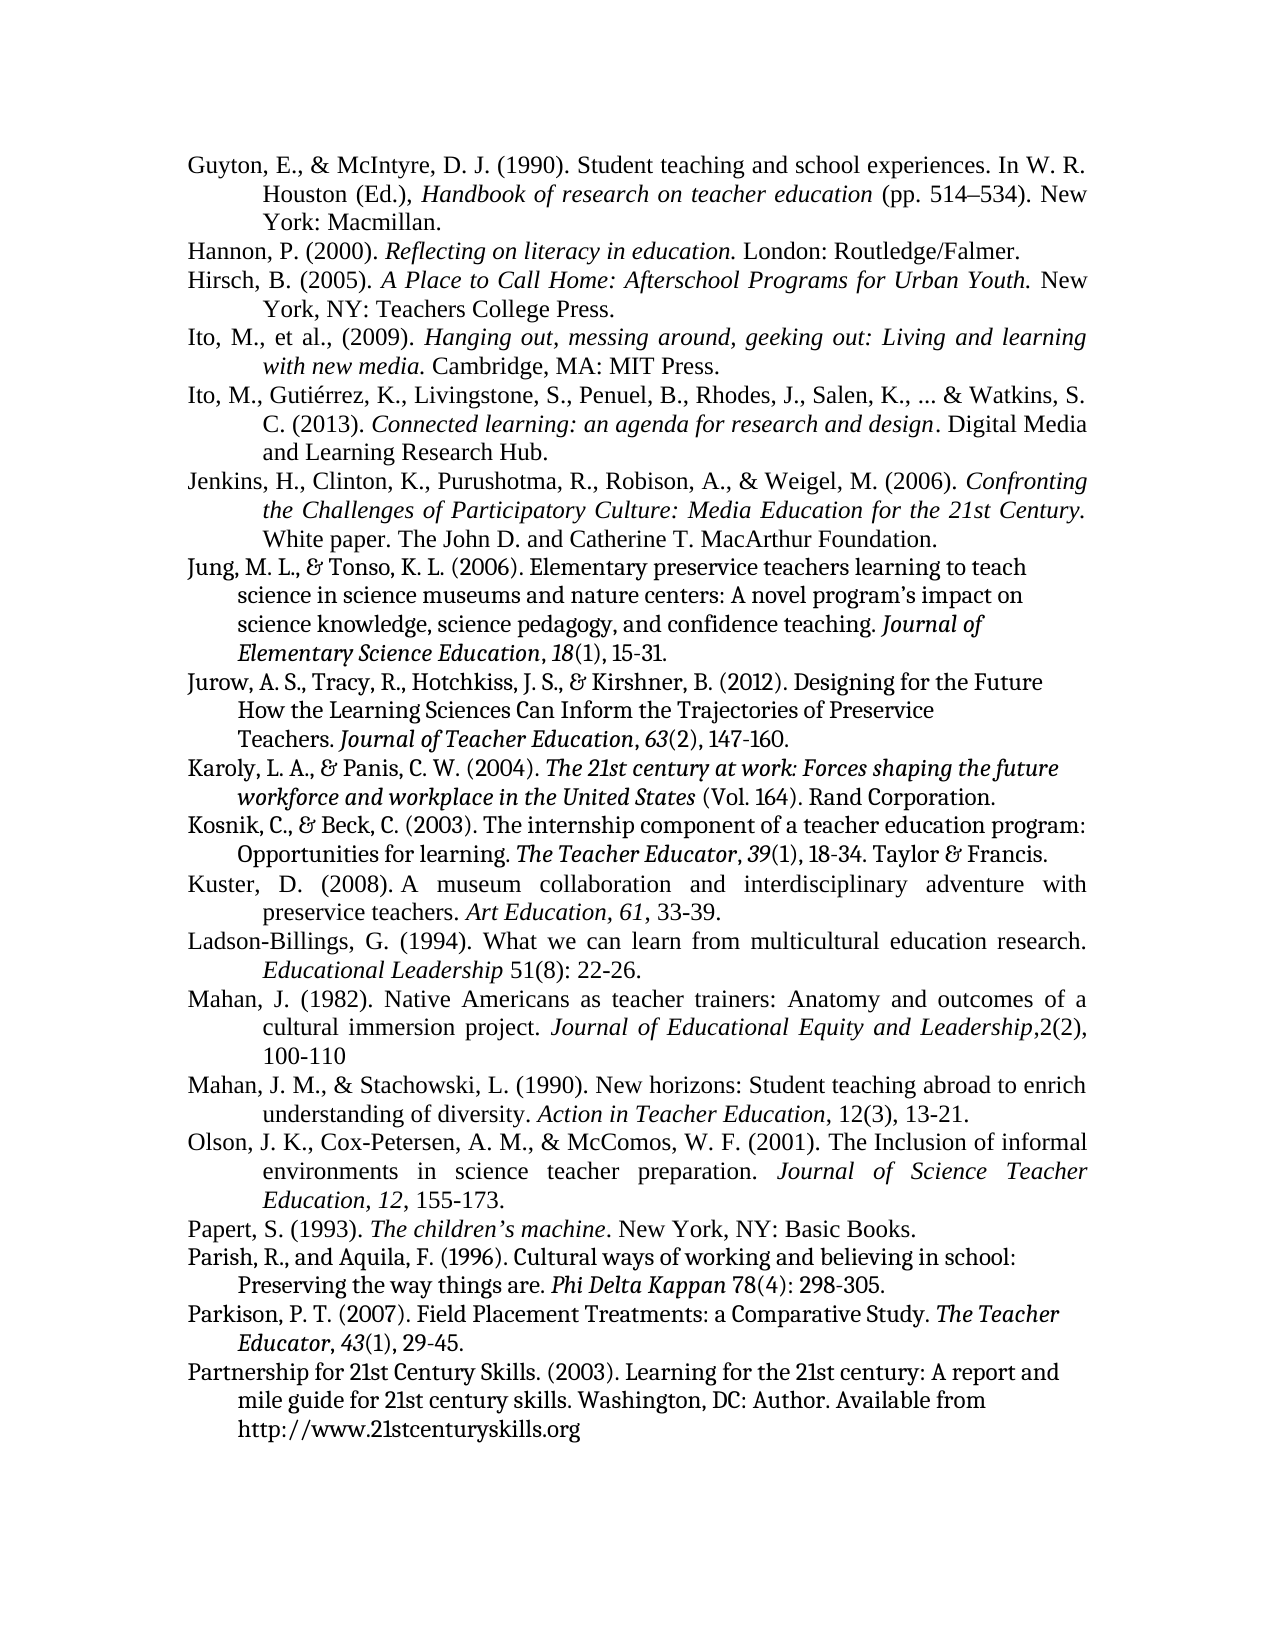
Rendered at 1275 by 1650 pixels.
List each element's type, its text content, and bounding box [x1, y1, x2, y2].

text Ito, M., Gutiérrez, K., Livingstone, S., Penuel, B., Rhodes, J., Salen, K., ... & Watkins, S. C. (2013). Connected learning: an agenda for research and design. Digital Media and Learning Research Hub. [187, 380, 1087, 466]
text Ladson-Billings, G. (1994). What we can learn from multicultural education research. Educational Leadership 51(8): 22-26. [187, 926, 1087, 984]
text Hirsch, B. (2005). A Place to Call Home: Afterschool Programs for Urban Youth. New York, NY: Teachers College Press. [187, 265, 1087, 322]
text Partnership for 21st Century Skills. (2003). Learning for the 21st century: A report and mile guide for 21st century skills. Washington, DC: Author. Available from http://www.21stcenturyskills.org [187, 1357, 1087, 1444]
text Kuster, D. (2008). A museum collaboration and interdisciplinary adventure with preservice teachers. Art Education, 61, 33-39. [187, 869, 1087, 926]
text Jung, M. L., & Tonso, K. L. (2006). Elementary preservice teachers learning to teach science in science museums and nature centers: A novel program’s impact on science knowledge, science pedagogy, and confidence teaching. Journal of Elementary Science Education, 18(1), 15-31. [187, 552, 1087, 667]
text Papert, S. (1993). The children’s machine. New York, NY: Basic Books. [187, 1214, 1087, 1242]
text Parkison, P. T. (2007). Field Placement Treatments: a Comparative Study. The Teacher Educator, 43(1), 29-45. [187, 1300, 1087, 1357]
text Jurow, A. S., Tracy, R., Hotchkiss, J. S., & Kirshner, B. (2012). Designing for the Future How the Learning Sciences Can Inform the Trajectories of Preservice Teachers. Journal of Teacher Education, 63(2), 147-160. [187, 667, 1087, 754]
text Mahan, J. (1982). Native Americans as teacher trainers: Anatomy and outcomes of a cultural immersion project. Journal of Educational Equity and Leadership,2(2), 100-110 [187, 984, 1087, 1070]
text Olson, J. K., Cox-Petersen, A. M., & McComos, W. F. (2001). The Inclusion of informal environments in science teacher preparation. Journal of Science Teacher Education, 12, 155-173. [187, 1127, 1087, 1214]
text Hannon, P. (2000). Reflecting on literacy in education. London: Routledge/Falmer. [187, 236, 1087, 265]
text Parish, R., and Aquila, F. (1996). Cultural ways of working and believing in school: Preserving the way things are. Phi Delta Kappan 78(4): 298-305. [187, 1242, 1087, 1300]
text Mahan, J. M., & Stachowski, L. (1990). New horizons: Student teaching abroad to enrich understanding of diversity. Action in Teacher Education, 12(3), 13-21. [187, 1070, 1087, 1127]
text Ito, M., et al., (2009). Hanging out, messing around, geeking out: Living and learning with new media. Cambridge, MA: MIT Press. [187, 322, 1087, 380]
text Karoly, L. A., & Panis, C. W. (2004). The 21st century at work: Forces shaping the future workforce and workplace in the United States (Vol. 164). Rand Corporation. [187, 754, 1087, 811]
text Guyton, E., & McIntyre, D. J. (1990). Student teaching and school experiences. In W. R. Houston (Ed.), Handbook of research on teacher education (pp. 514–534). New York: Macmillan. [187, 150, 1087, 236]
text Jenkins, H., Clinton, K., Purushotma, R., Robison, A., & Weigel, M. (2006). Confronting the Challenges of Participatory Culture: Media Education for the 21st Century. White paper. The John D. and Catherine T. MacArthur Foundation. [187, 466, 1087, 552]
text Kosnik, C., & Beck, C. (2003). The internship component of a teacher education program: Opportunities for learning. The Teacher Educator, 39(1), 18-34. Taylor & Francis. [187, 811, 1087, 869]
